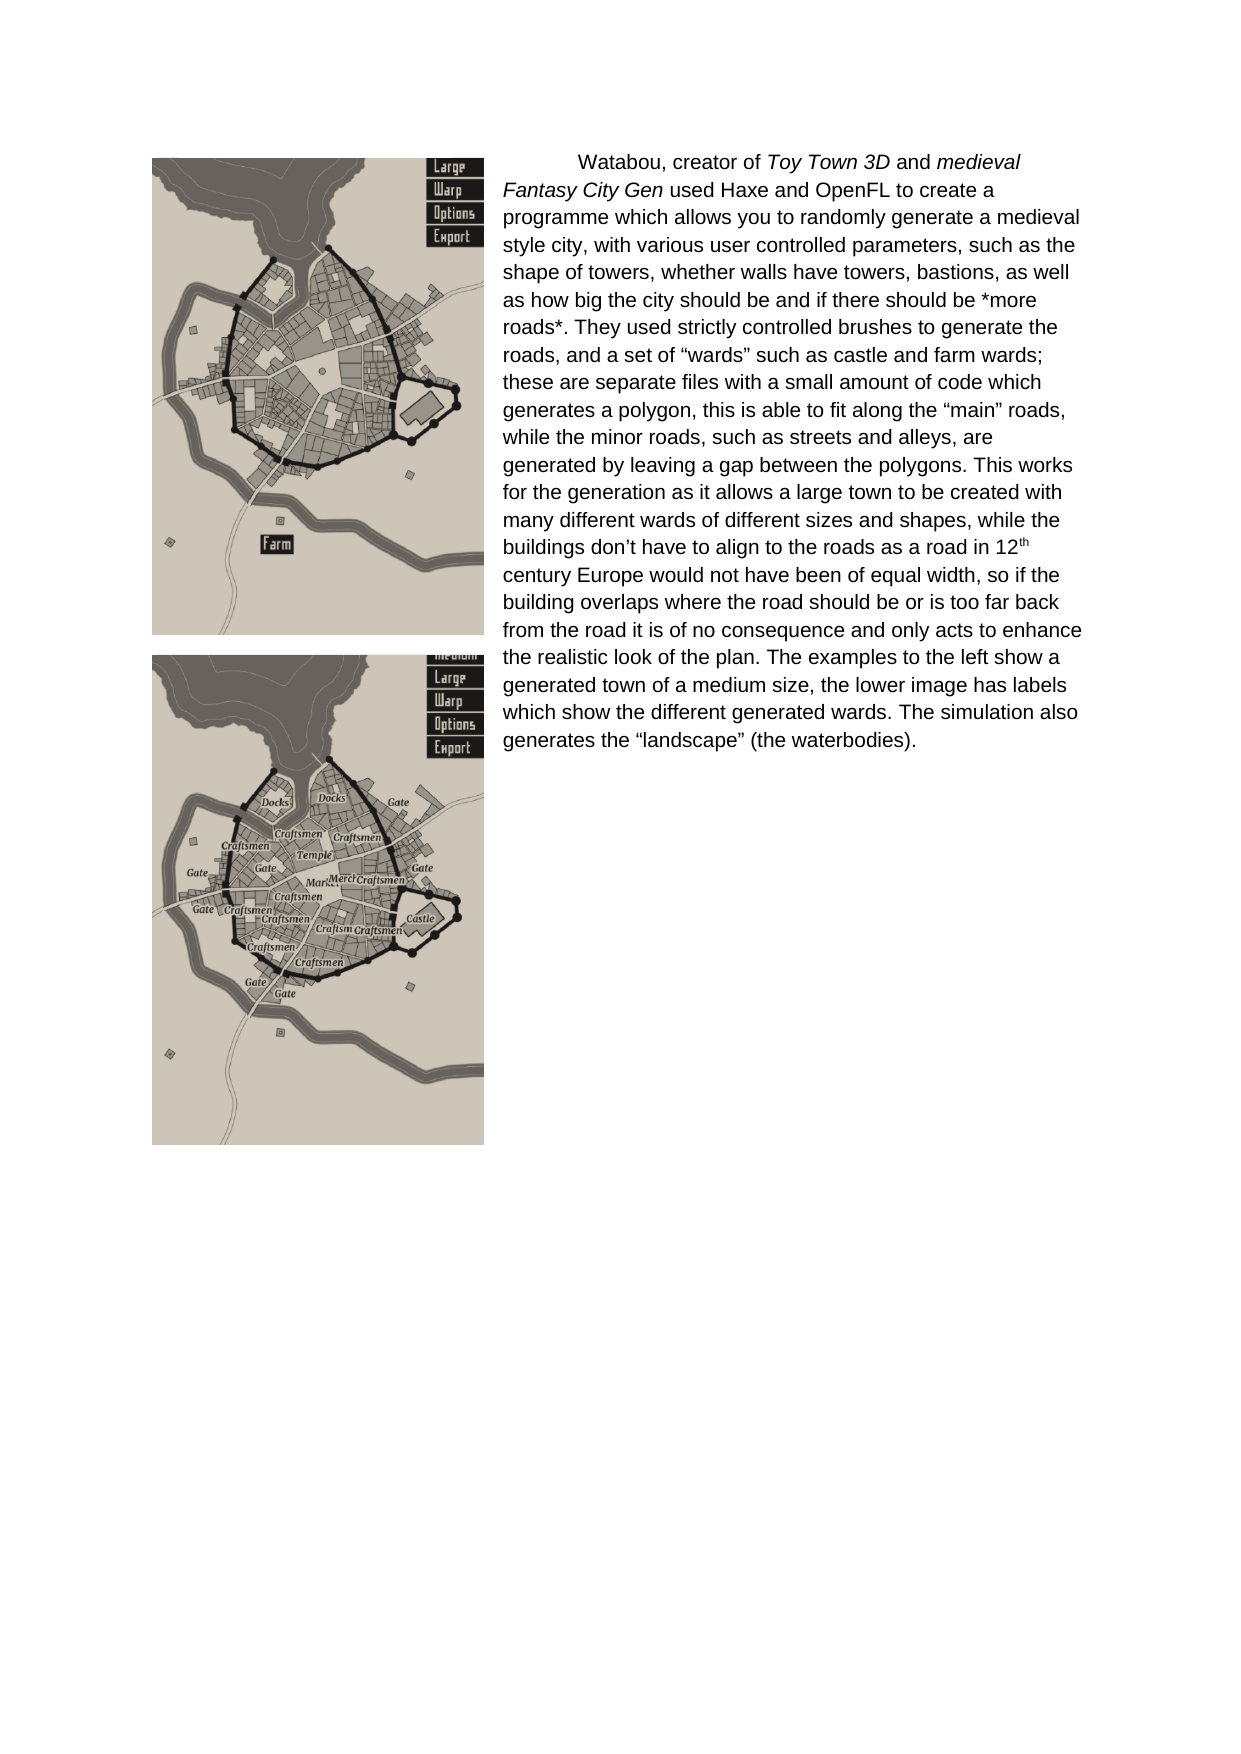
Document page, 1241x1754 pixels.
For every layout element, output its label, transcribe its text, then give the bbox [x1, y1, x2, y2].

picture [150, 156, 484, 634]
picture [150, 654, 484, 1145]
